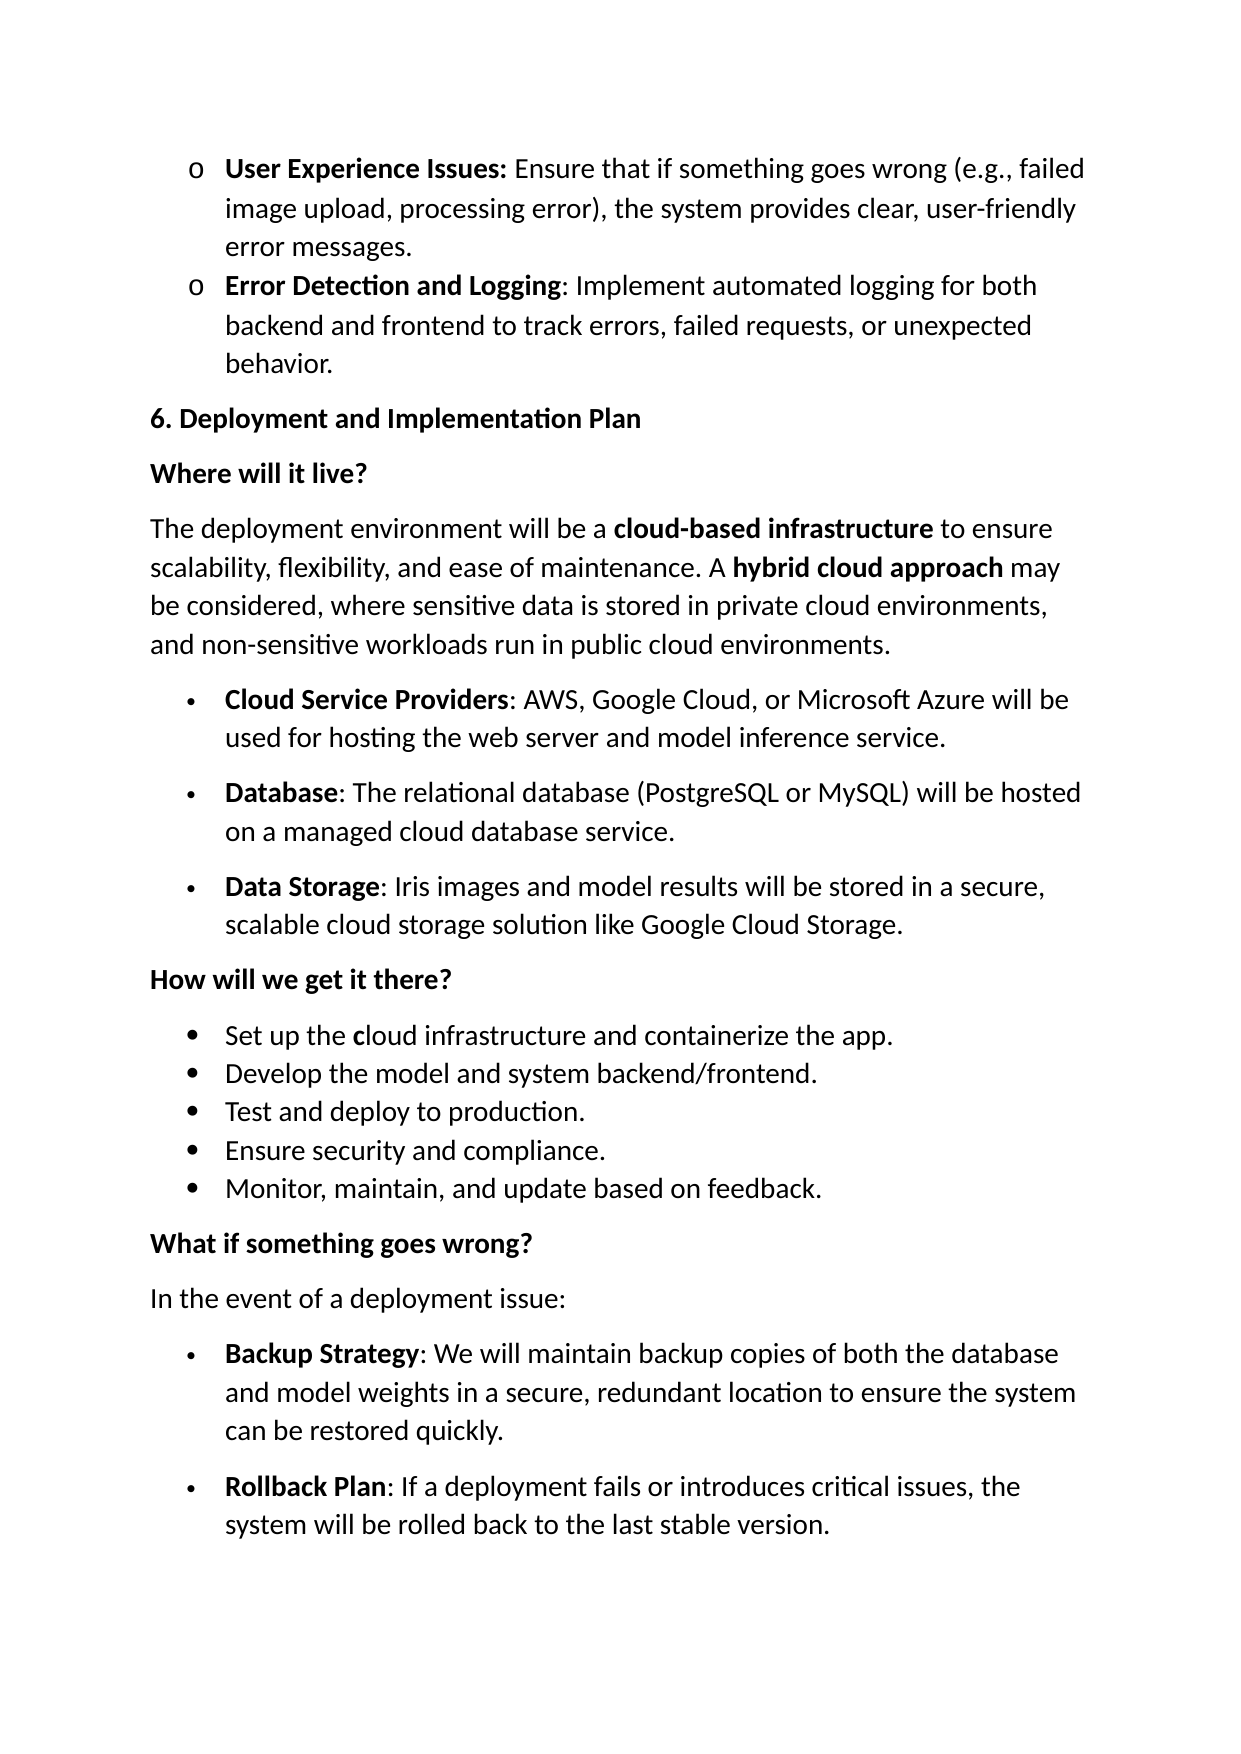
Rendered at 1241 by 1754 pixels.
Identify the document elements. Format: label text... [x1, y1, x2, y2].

list User Experience Issues: Ensure that if something goes wrong (e.g., failed image upload, processing error), the system provides clear, user-friendly error messages. [187, 150, 1090, 264]
text 6. Deployment and Implementation Plan [150, 400, 1090, 436]
text How will we get it there? [150, 961, 1090, 997]
text In the event of a deployment issue: [150, 1281, 1090, 1316]
list Test and deploy to production. [187, 1093, 1090, 1129]
list Backup Strategy: We will maintain backup copies of both the database and model weights in a secure, redundant location to ensure the system can be restored quickly. [187, 1336, 1090, 1448]
list Ensure security and compliance. [187, 1132, 1090, 1167]
list Database: The relational database (PostgreSQL or MySQL) will be hosted on a managed cloud database service. [187, 774, 1090, 848]
list Monitor, maintain, and update based on feedback. [187, 1170, 1090, 1206]
list Rollback Plan: If a deployment fails or introduces critical issues, the system will be rolled back to the last stable version. [187, 1468, 1090, 1542]
list Data Storage: Iris images and model results will be stored in a secure, scalable cloud storage solution like Google Cloud Storage. [187, 868, 1090, 942]
list Develop the model and system backend/frontend. [187, 1055, 1090, 1091]
list Set up the cloud infrastructure and containerize the app. [187, 1017, 1090, 1052]
text What if something goes wrong? [150, 1225, 1090, 1261]
list Error Detection and Logging: Implement automated logging for both backend and frontend to track errors, failed requests, or unexpected behavior. [187, 267, 1090, 381]
list Cloud Service Providers: AWS, Google Cloud, or Microsoft Azure will be used for hosting the web server and model inference service. [187, 681, 1090, 755]
text The deployment environment will be a cloud-based infrastructure to ensure scalability, flexibility, and ease of maintenance. A hybrid cloud approach may be considered, where sensitive data is stored in private cloud environments, and non-sensitive workloads run in public cloud environments. [150, 510, 1090, 661]
text Where will it live? [150, 455, 1090, 491]
